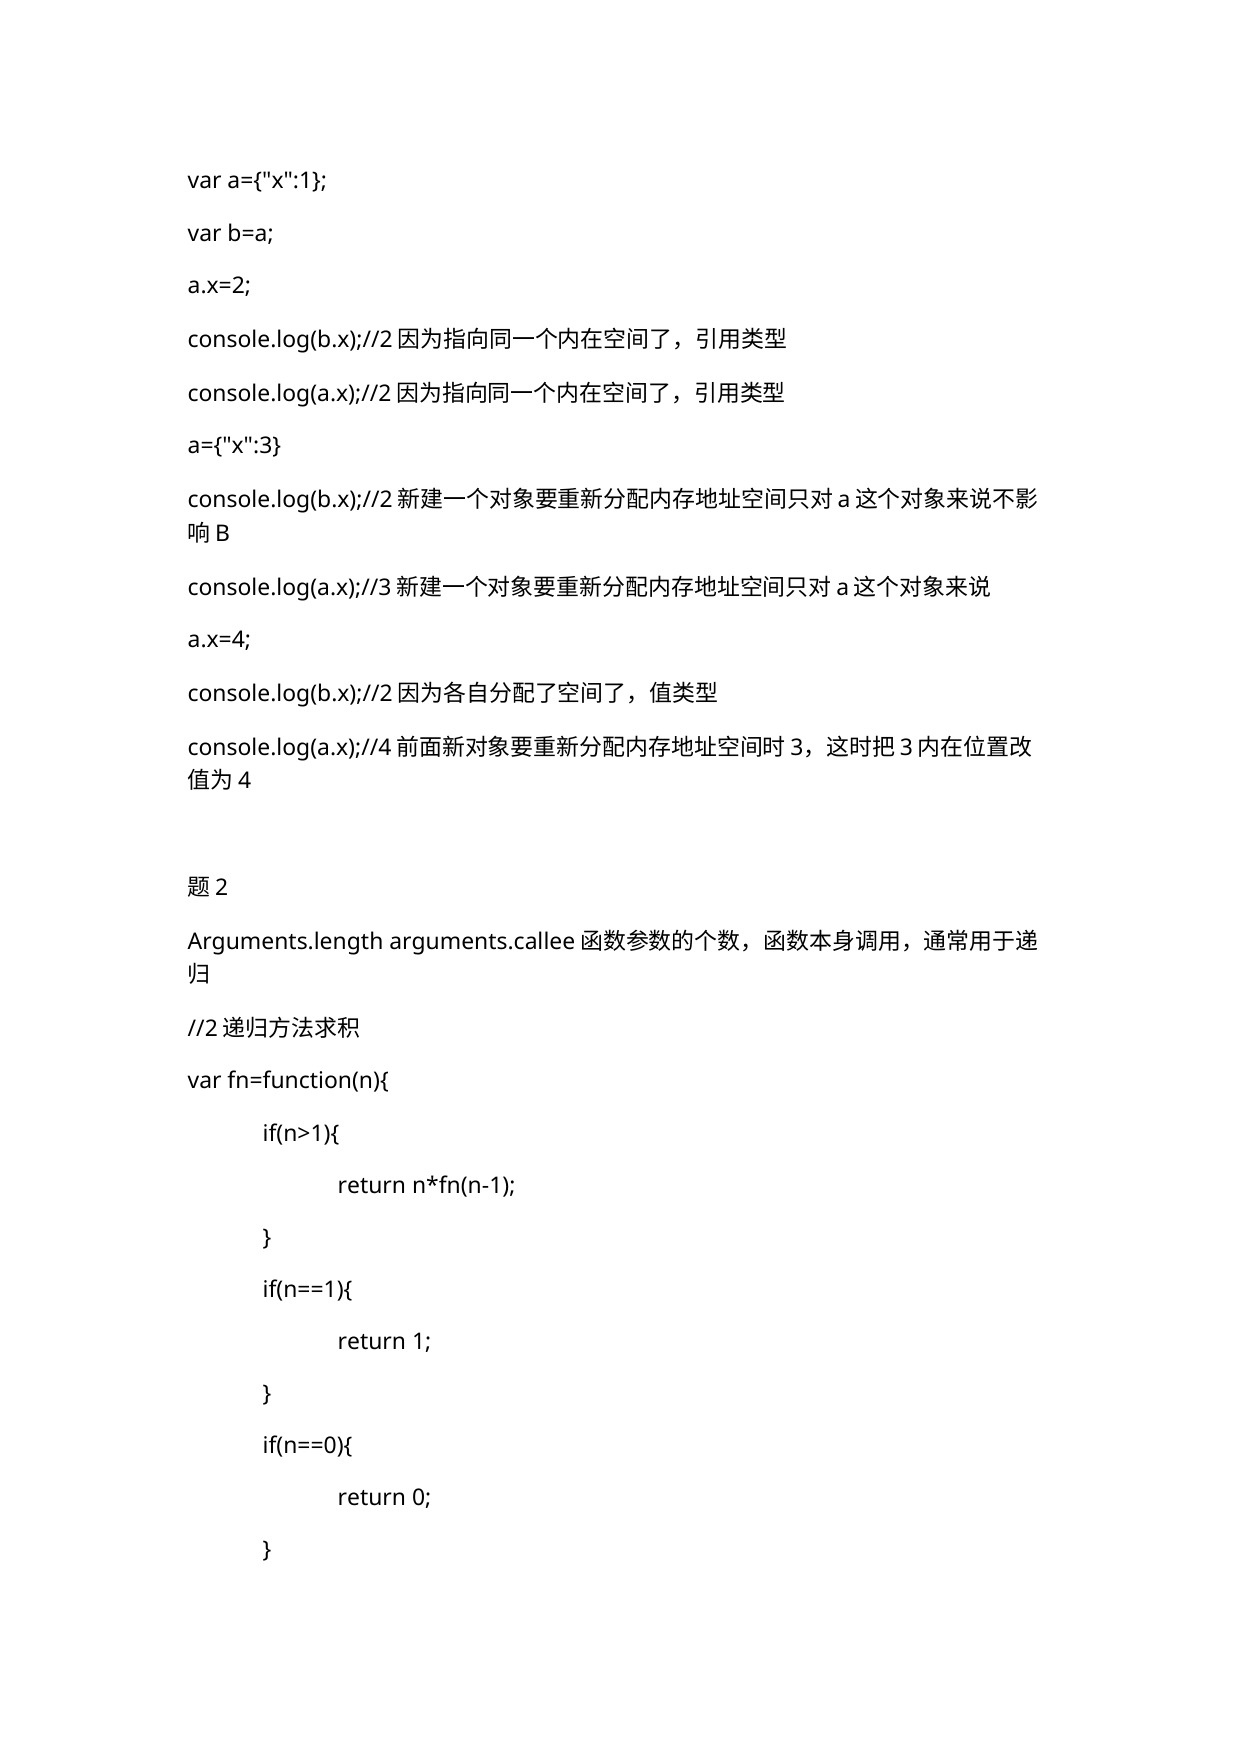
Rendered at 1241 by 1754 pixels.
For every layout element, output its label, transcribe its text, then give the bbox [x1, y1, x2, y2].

text console.log(a.x);//2因为指向同一个内在空间了，引用类型 [187, 375, 1053, 408]
text console.log(a.x);//4前面新对象要重新分配内存地址空间时3，这时把3内在位置改值为4 [187, 729, 1053, 796]
text Arguments.length arguments.callee函数参数的个数，函数本身调用，通常用于递归 [187, 923, 1053, 989]
text console.log(b.x);//2因为指向同一个内在空间了，引用类型 [187, 321, 1053, 354]
text return n*fn(n-1); [187, 1168, 1053, 1200]
text var a={"x":1}; [187, 164, 1053, 196]
text } [187, 1533, 1053, 1564]
text 题2 [187, 869, 1053, 902]
text var fn=function(n){ [187, 1064, 1053, 1096]
text if(n==0){ [187, 1429, 1053, 1460]
text var b=a; [187, 217, 1053, 248]
text a={"x":3} [187, 429, 1053, 460]
text if(n==1){ [187, 1273, 1053, 1304]
text } [187, 1377, 1053, 1408]
text return 0; [187, 1481, 1053, 1512]
text if(n>1){ [187, 1116, 1053, 1148]
text console.log(a.x);//3新建一个对象要重新分配内存地址空间只对a这个对象来说 [187, 569, 1053, 602]
text } [187, 1221, 1053, 1252]
text a.x=4; [187, 623, 1053, 654]
text console.log(b.x);//2因为各自分配了空间了，值类型 [187, 675, 1053, 708]
text console.log(b.x);//2新建一个对象要重新分配内存地址空间只对a这个对象来说不影响B [187, 481, 1053, 548]
text //2递归方法求积 [187, 1010, 1053, 1043]
text a.x=2; [187, 269, 1053, 300]
text return 1; [187, 1325, 1053, 1356]
